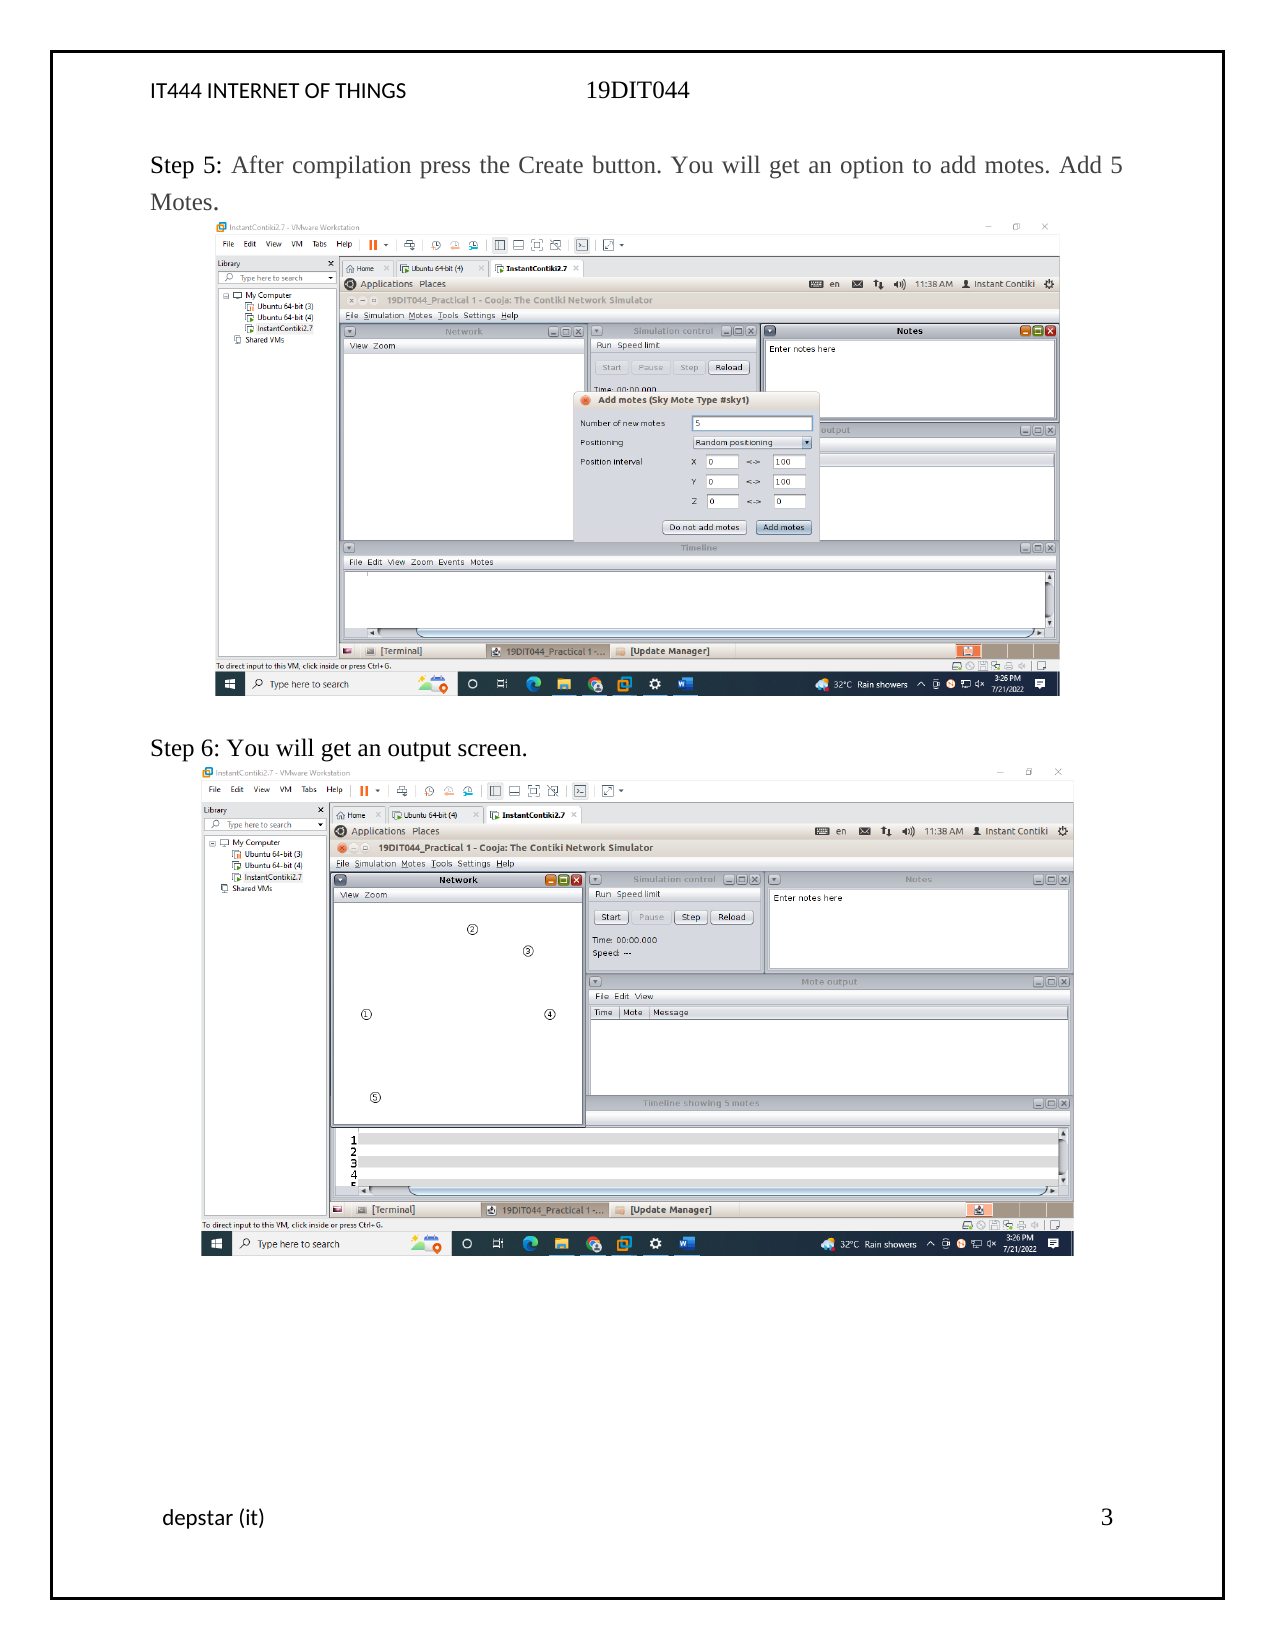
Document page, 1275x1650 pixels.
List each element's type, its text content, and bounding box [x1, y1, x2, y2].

picture [215, 220, 1060, 696]
text Step 6: You will get an output screen. [150, 733, 1125, 761]
picture [201, 765, 1074, 1256]
text Step 5: After compilation press the Create button. You will get an option to add motes. Add 5 Motes. [150, 150, 1125, 216]
